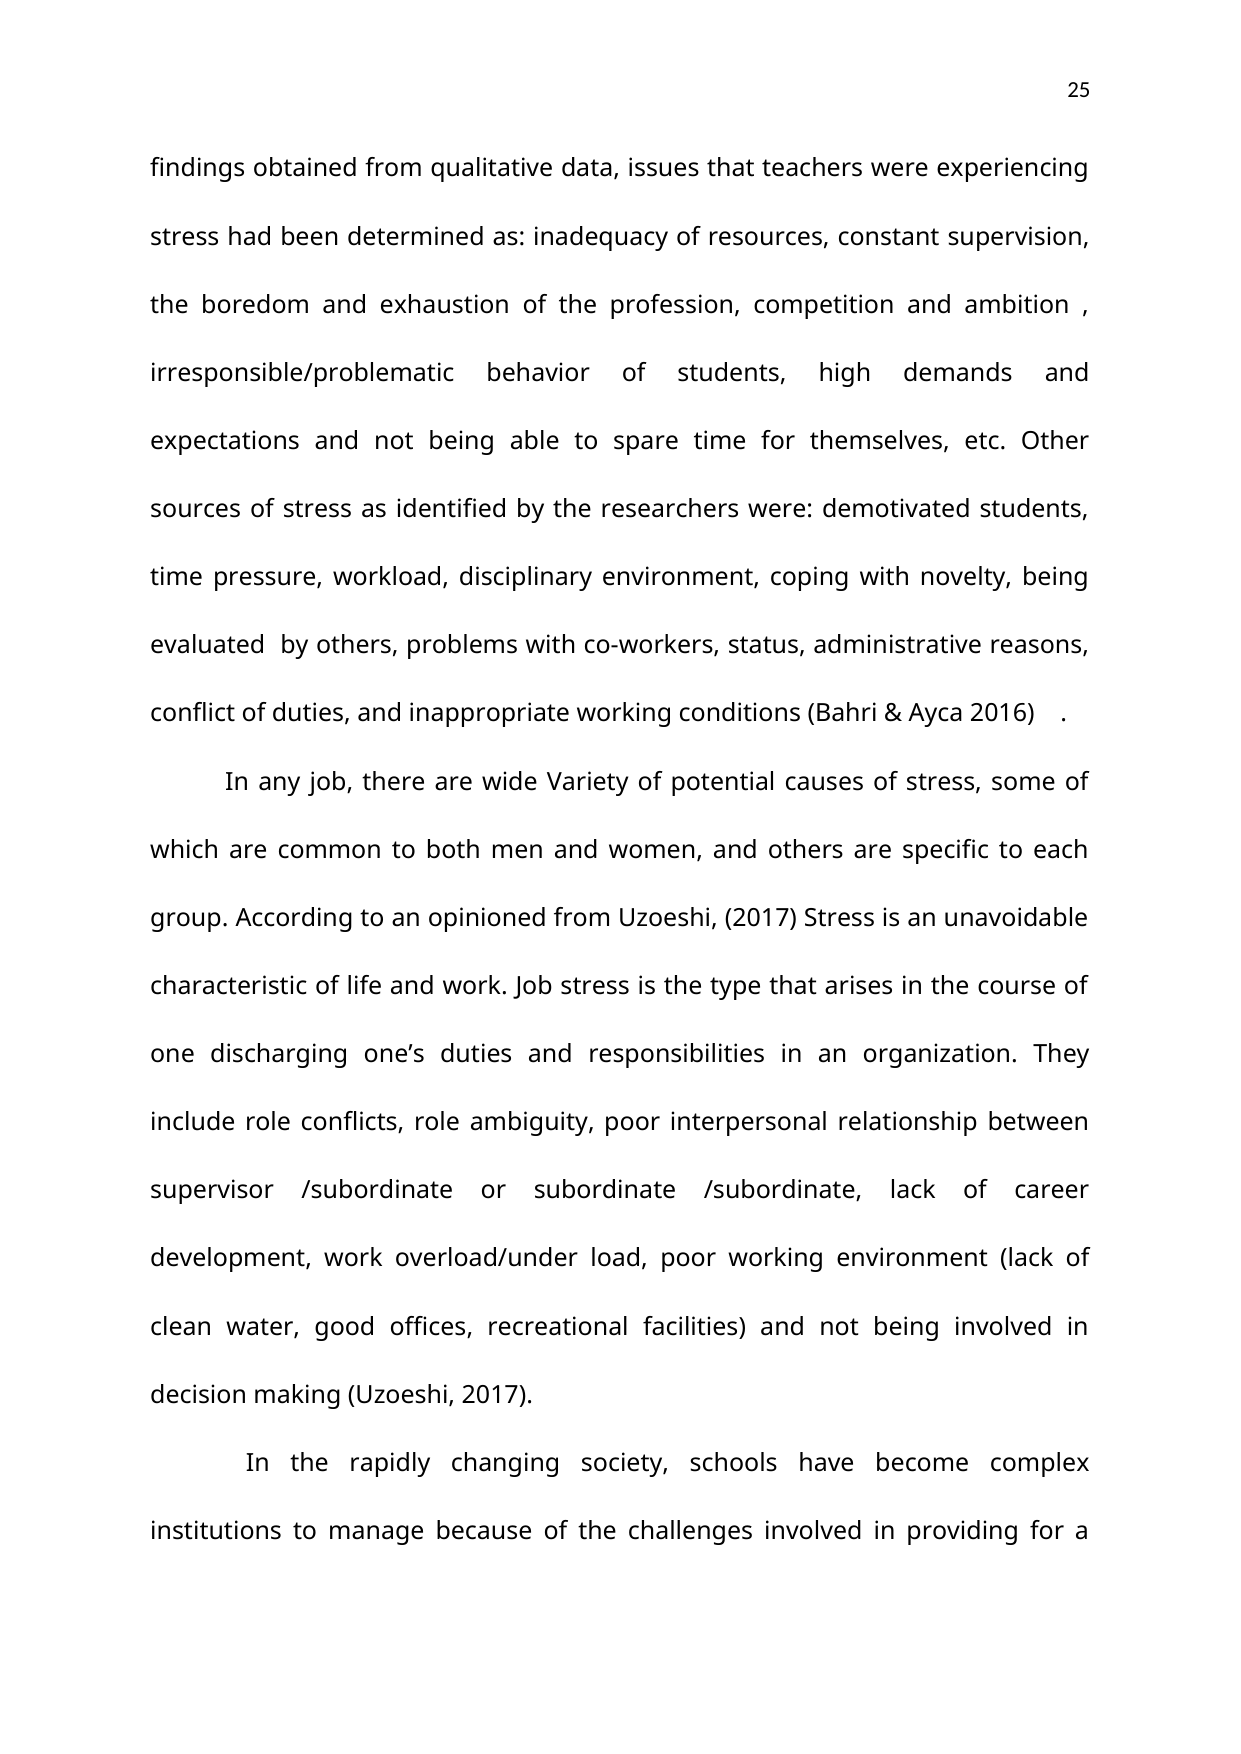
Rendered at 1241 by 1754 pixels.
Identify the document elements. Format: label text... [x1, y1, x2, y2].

text In any job, there are wide Variety of potential causes of stress, some of which are common to both men and women, and others are specific to each group. According to an opinioned from Uzoeshi, (2017) Stress is an unavoidable characteristic of life and work. Job stress is the type that arises in the course of one discharging one’s duties and responsibilities in an organization. They include role conflicts, role ambiguity, poor interpersonal relationship between supervisor /subordinate or subordinate /subordinate, lack of career development, work overload/under load, poor working environment (lack of clean water, good offices, recreational facilities) and not being involved in decision making (Uzoeshi, 2017). [150, 763, 1090, 1410]
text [150, 150, 1090, 729]
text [150, 1444, 1090, 1547]
